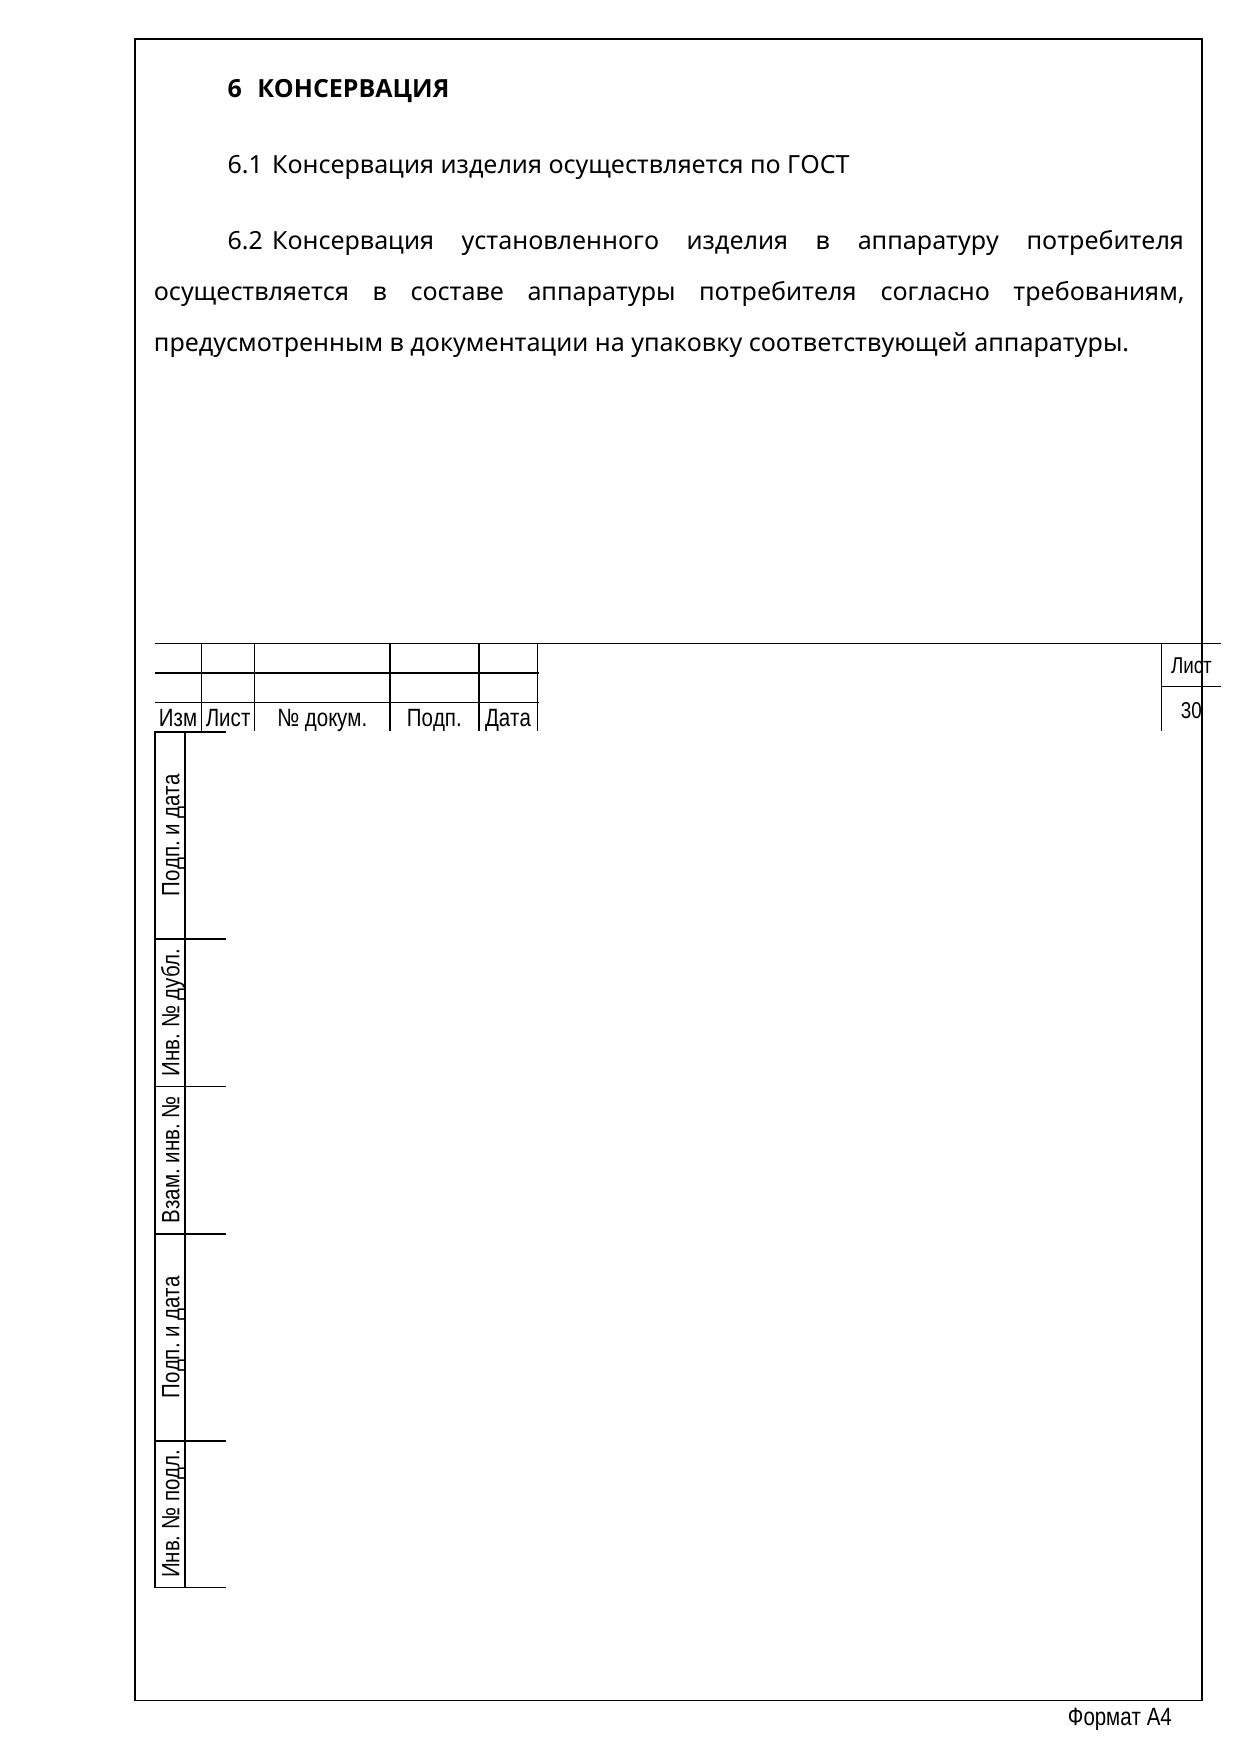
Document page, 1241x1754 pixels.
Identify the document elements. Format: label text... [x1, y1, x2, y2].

subtitle консервация [154, 71, 1185, 105]
subtitle Консервация изделия осуществляется по ГОСТ [154, 147, 1185, 181]
subtitle Консервация установленного изделия в аппаратуру потребителя осуществляется в составе аппаратуры потребителя согласно требованиям, предусмотренным в документации на упаковку соответствующей аппаратуры. [154, 223, 1185, 359]
